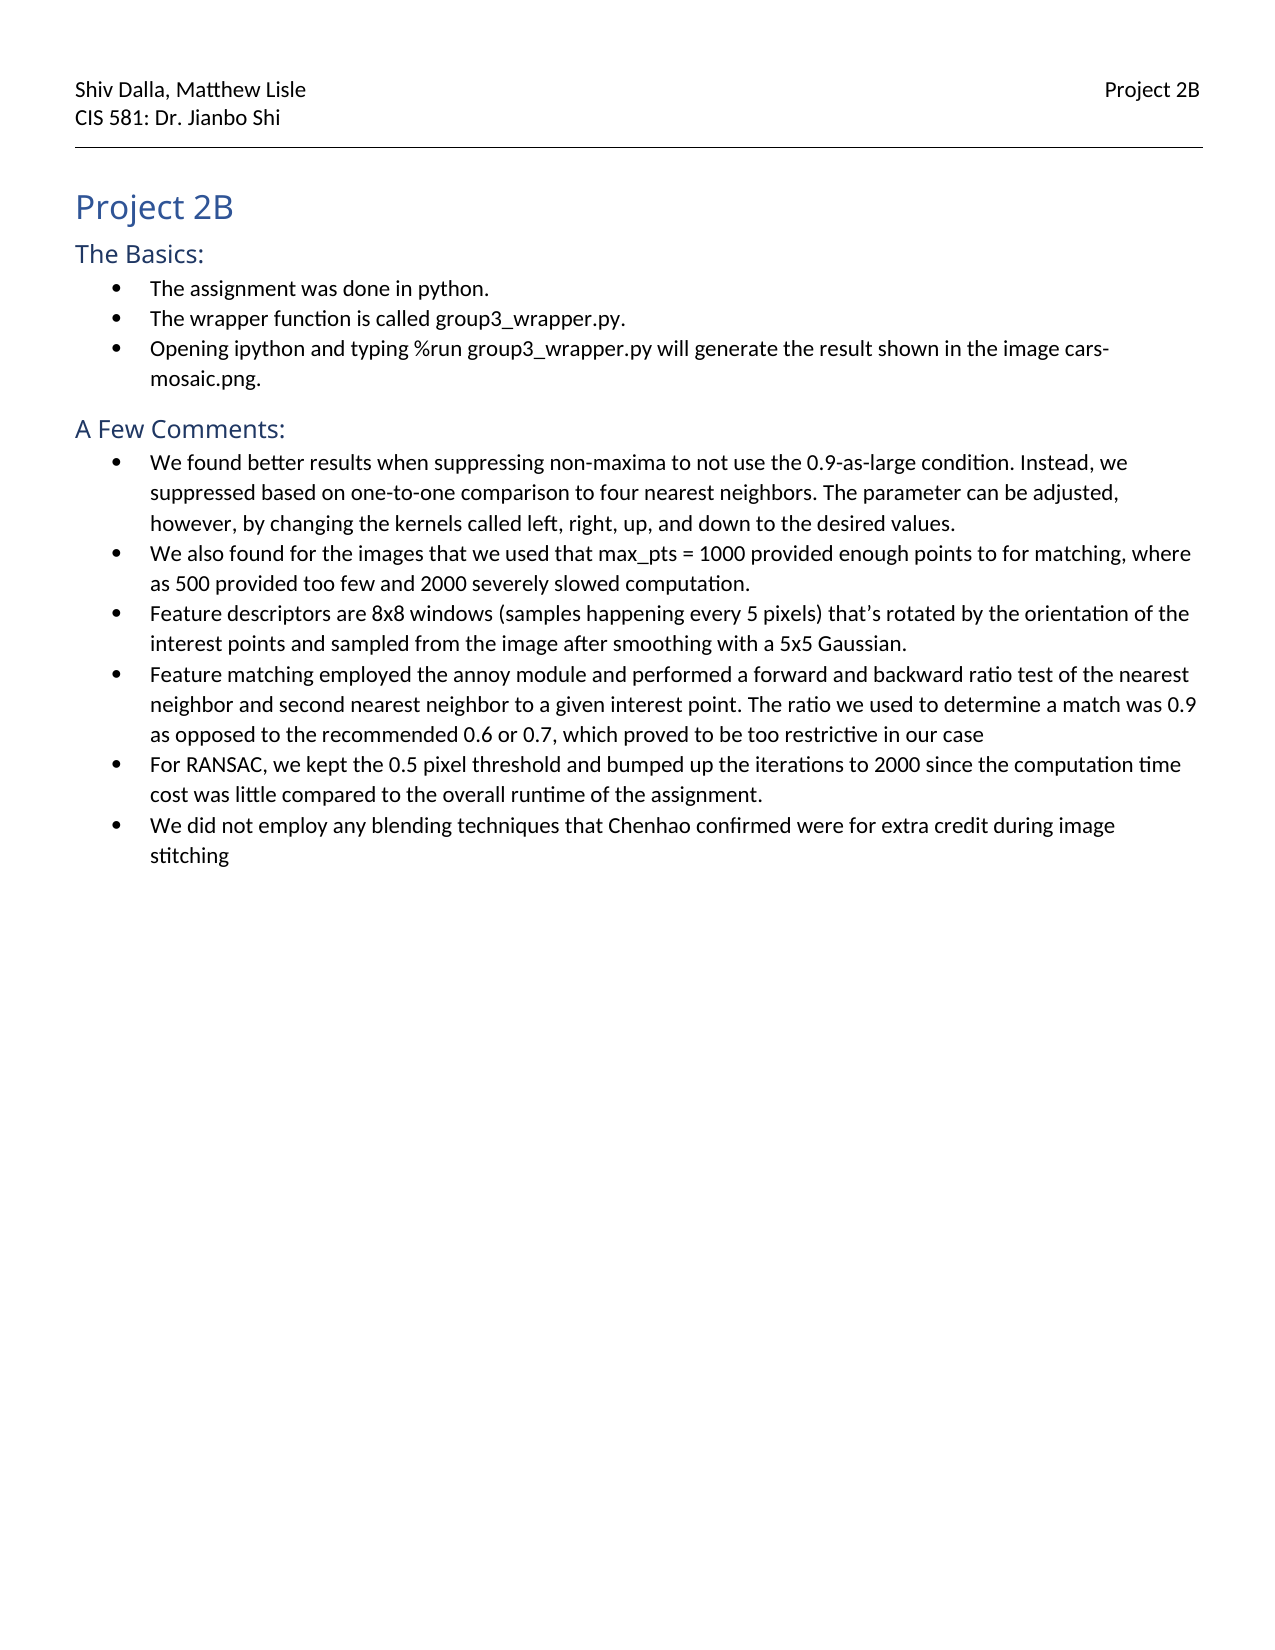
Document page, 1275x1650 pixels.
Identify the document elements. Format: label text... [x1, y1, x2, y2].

subtitle The Basics: [75, 237, 1200, 271]
list Feature matching employed the annoy module and performed a forward and backward ratio test of the nearest neighbor and second nearest neighbor to a given interest point. The ratio we used to determine a match was 0.9 as opposed to the recommended 0.6 or 0.7, which proved to be too restrictive in our case [112, 660, 1200, 748]
list The wrapper function is called group3_wrapper.py. [112, 304, 1200, 332]
list We found better results when suppressing non-maxima to not use the 0.9-as-large condition. Instead, we suppressed based on one-to-one comparison to four nearest neighbors. The parameter can be adjusted, however, by changing the kernels called left, right, up, and down to the desired values. [112, 448, 1200, 537]
subtitle Project 2B [75, 184, 1200, 229]
list The assignment was done in python. [112, 274, 1200, 302]
list Opening ipython and typing %run group3_wrapper.py will generate the result shown in the image cars-mosaic.png. [112, 334, 1200, 393]
list We also found for the images that we used that max_pts = 1000 provided enough points to for matching, where as 500 provided too few and 2000 severely slowed computation. [112, 539, 1200, 597]
list For RANSAC, we kept the 0.5 pixel threshold and bumped up the iterations to 2000 since the computation time cost was little compared to the overall runtime of the assignment. [112, 750, 1200, 808]
subtitle A Few Comments: [75, 411, 1200, 446]
list Feature descriptors are 8x8 windows (samples happening every 5 pixels) that’s rotated by the orientation of the interest points and sampled from the image after smoothing with a 5x5 Gaussian. [112, 599, 1200, 657]
list We did not employ any blending techniques that Chenhao confirmed were for extra credit during image stitching [112, 811, 1200, 869]
